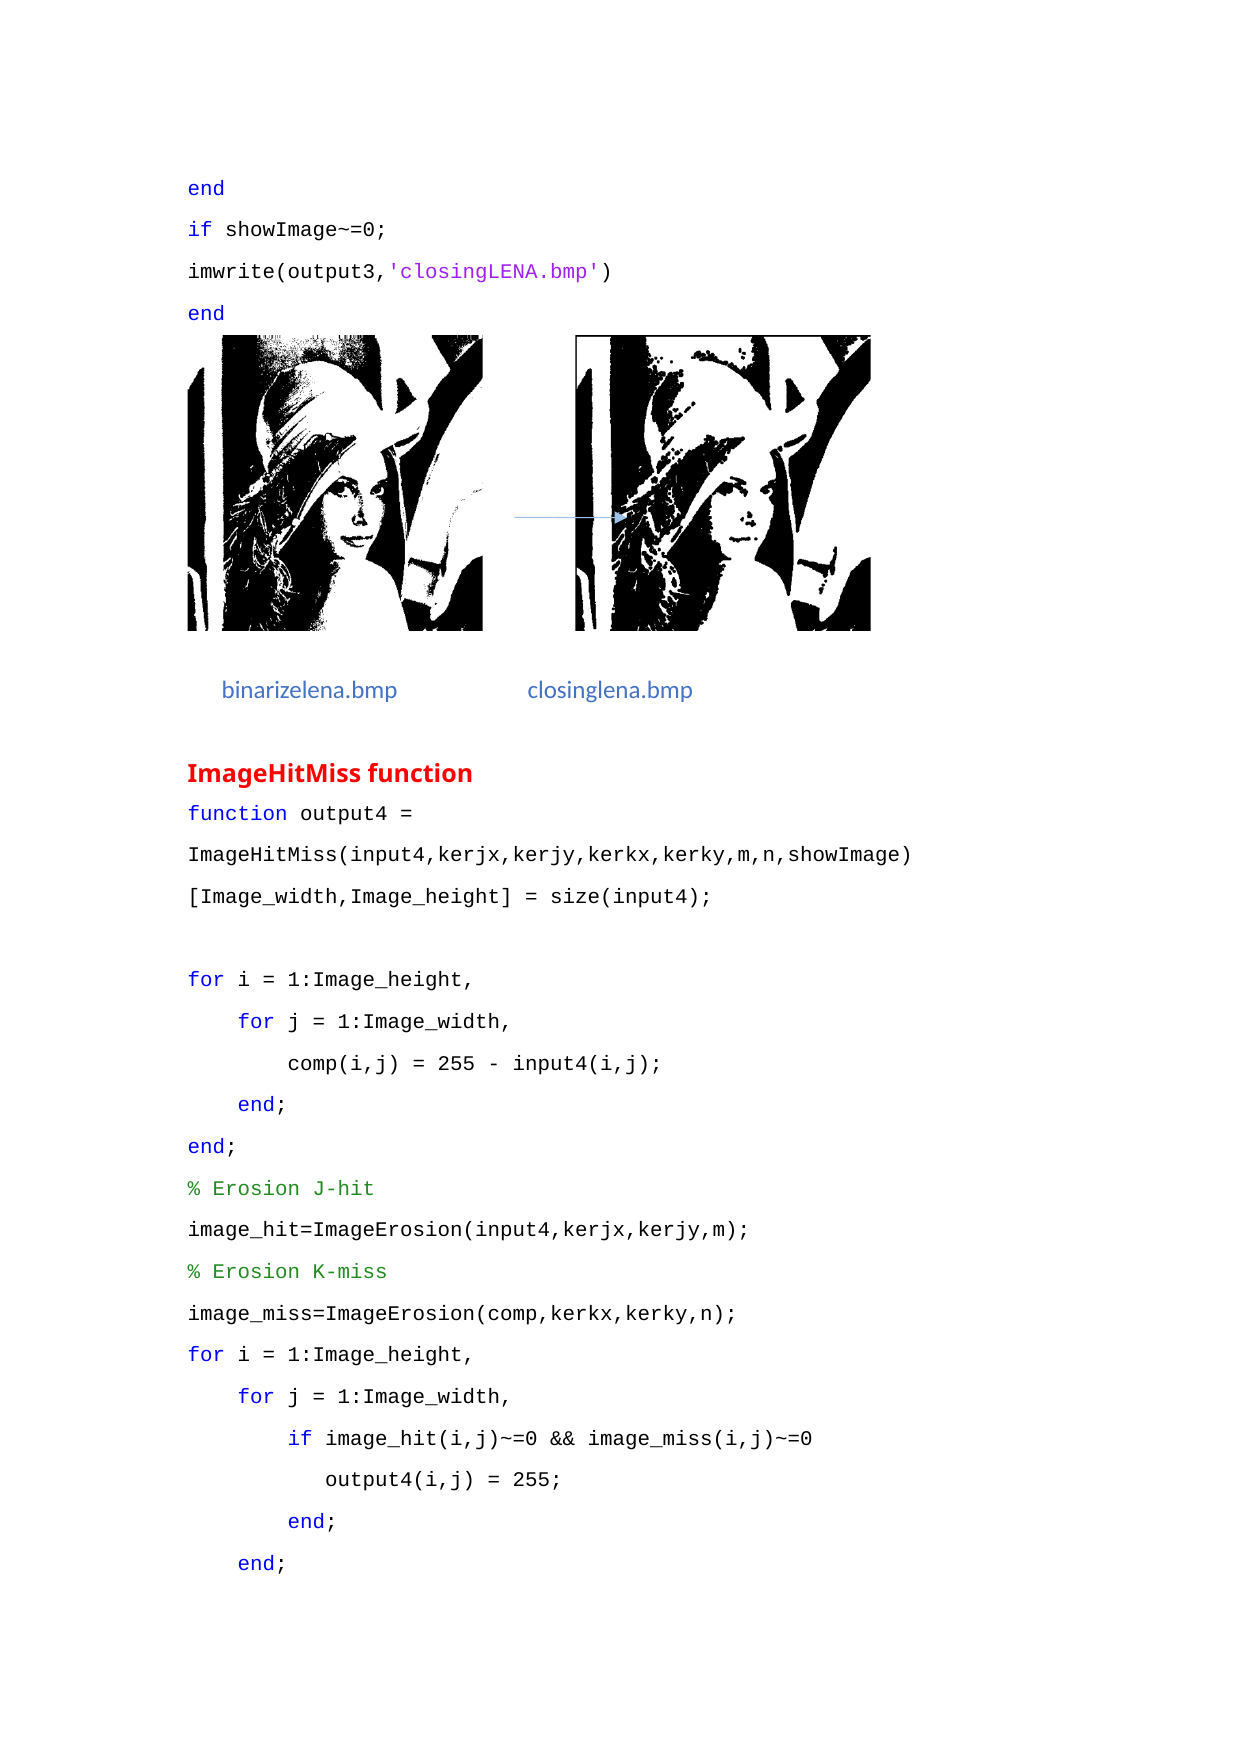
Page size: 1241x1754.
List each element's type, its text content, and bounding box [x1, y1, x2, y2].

text for j = 1:Image_width, [187, 1377, 1053, 1419]
text imwrite(output3,'closingLENA.bmp') [187, 252, 1053, 294]
text binarizelena.bmp closinglena.bmp [187, 669, 1053, 710]
text end; [187, 1544, 1053, 1585]
text [Image_width,Image_height] = size(input4); [187, 877, 1053, 919]
text for j = 1:Image_width, [187, 1002, 1053, 1044]
text comp(i,j) = 255 - input4(i,j); [187, 1044, 1053, 1085]
text end; [187, 1502, 1053, 1544]
text % Erosion K-miss [187, 1252, 1053, 1294]
text end; [187, 1127, 1053, 1169]
text % Erosion J-hit [187, 1169, 1053, 1210]
text function output4 = ImageHitMiss(input4,kerjx,kerjy,kerkx,kerky,m,n,showImage) [187, 794, 1053, 877]
picture [187, 335, 483, 631]
text end [187, 294, 1053, 335]
text if image_hit(i,j)~=0 && image_miss(i,j)~=0 [187, 1419, 1053, 1460]
picture [575, 335, 871, 631]
text output4(i,j) = 255; [187, 1460, 1053, 1502]
text ImageHitMiss function [187, 752, 1053, 794]
text image_hit=ImageErosion(input4,kerjx,kerjy,m); [187, 1210, 1053, 1252]
text end [187, 169, 1053, 210]
text if showImage~=0; [187, 210, 1053, 252]
text for i = 1:Image_height, [187, 960, 1053, 1002]
text for i = 1:Image_height, [187, 1335, 1053, 1377]
text image_miss=ImageErosion(comp,kerkx,kerky,n); [187, 1294, 1053, 1335]
text end; [187, 1085, 1053, 1127]
